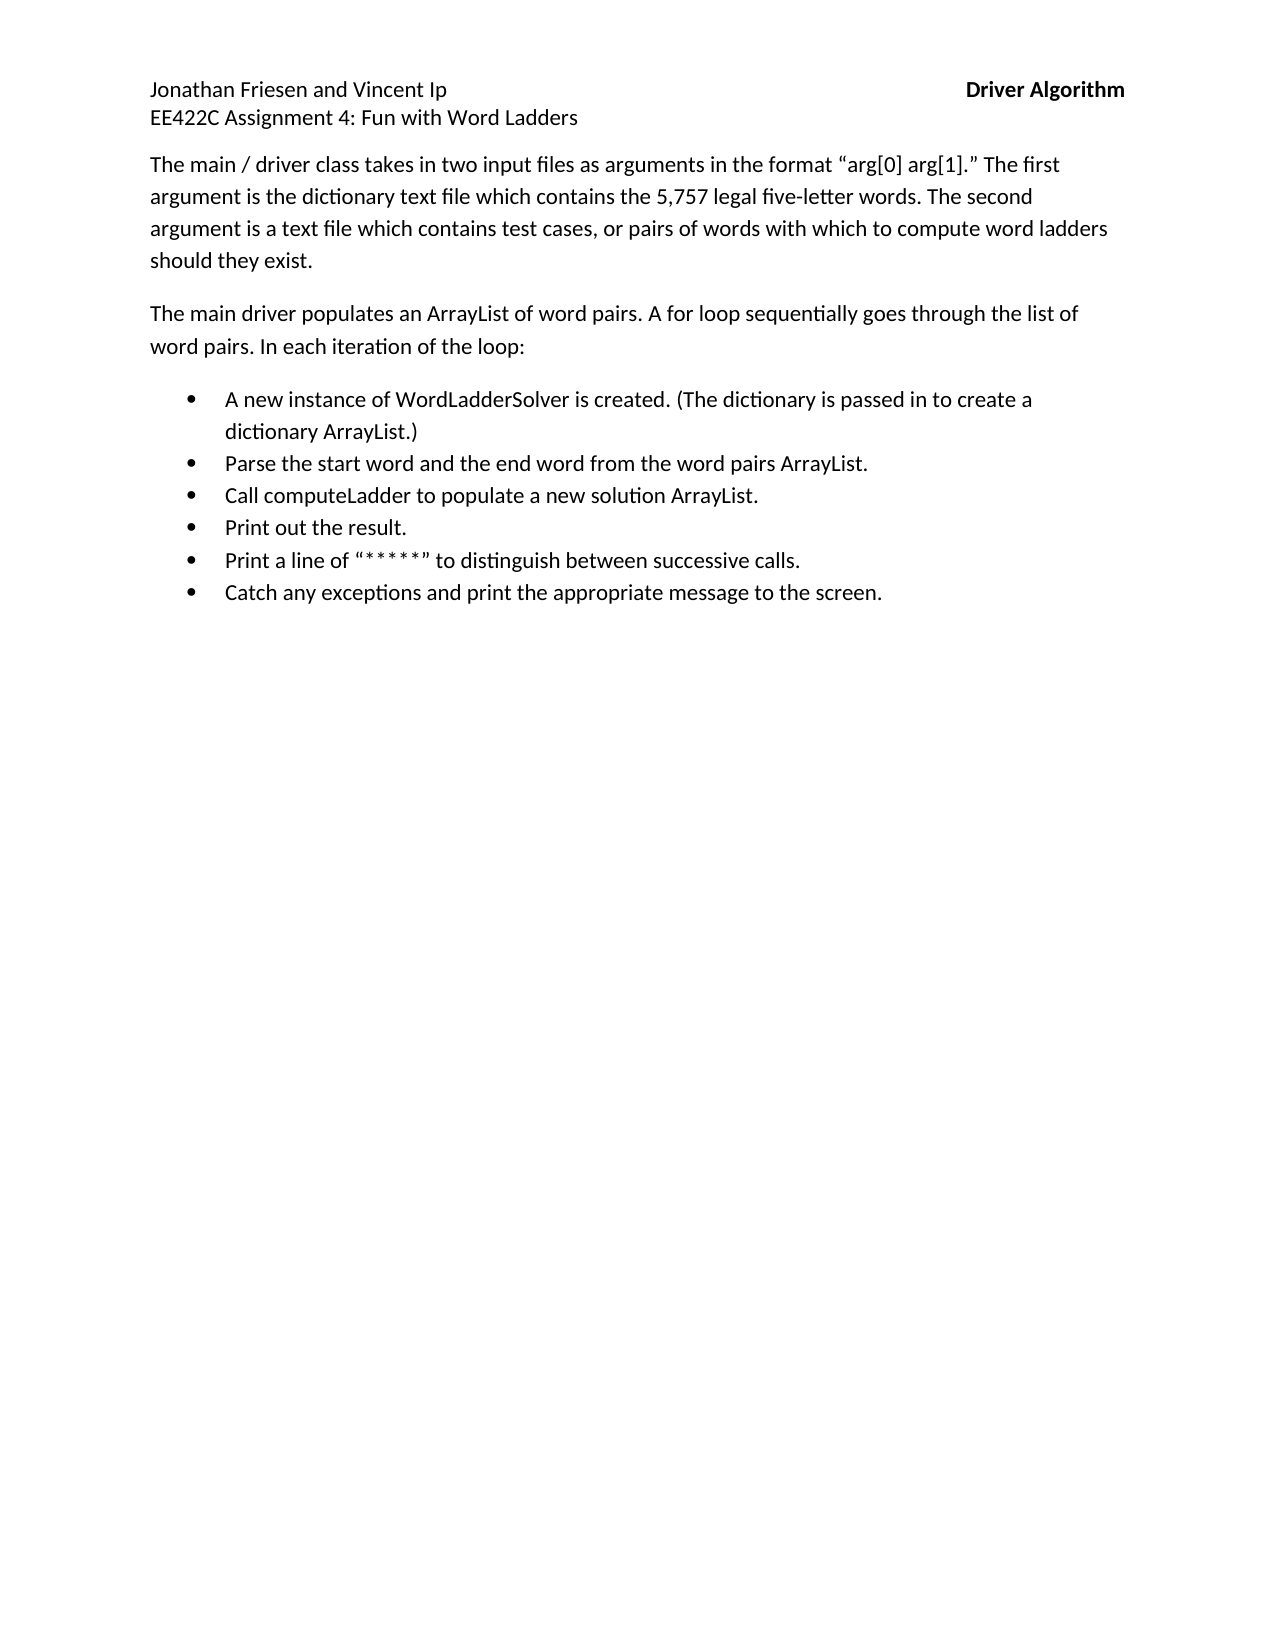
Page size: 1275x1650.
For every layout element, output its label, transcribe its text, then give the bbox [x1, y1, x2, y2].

text The main driver populates an ArrayList of word pairs. A for loop sequentially goes through the list of word pairs. In each iteration of the loop: [150, 299, 1125, 360]
text The main / driver class takes in two input files as arguments in the format “arg[0] arg[1].” The first argument is the dictionary text file which contains the 5,757 legal five-letter words. The second argument is a text file which contains test cases, or pairs of words with which to compute word ladders should they exist. [150, 150, 1125, 274]
list Print a line of “*****” to distinguish between successive calls. [187, 546, 1125, 574]
list Print out the result. [187, 513, 1125, 542]
list Catch any exceptions and print the appropriate message to the screen. [187, 578, 1125, 606]
list A new instance of WordLadderSolver is created. (The dictionary is passed in to create a dictionary ArrayList.) [187, 385, 1125, 445]
list Parse the start word and the end word from the word pairs ArrayList. [187, 449, 1125, 477]
list Call computeLadder to populate a new solution ArrayList. [187, 481, 1125, 509]
